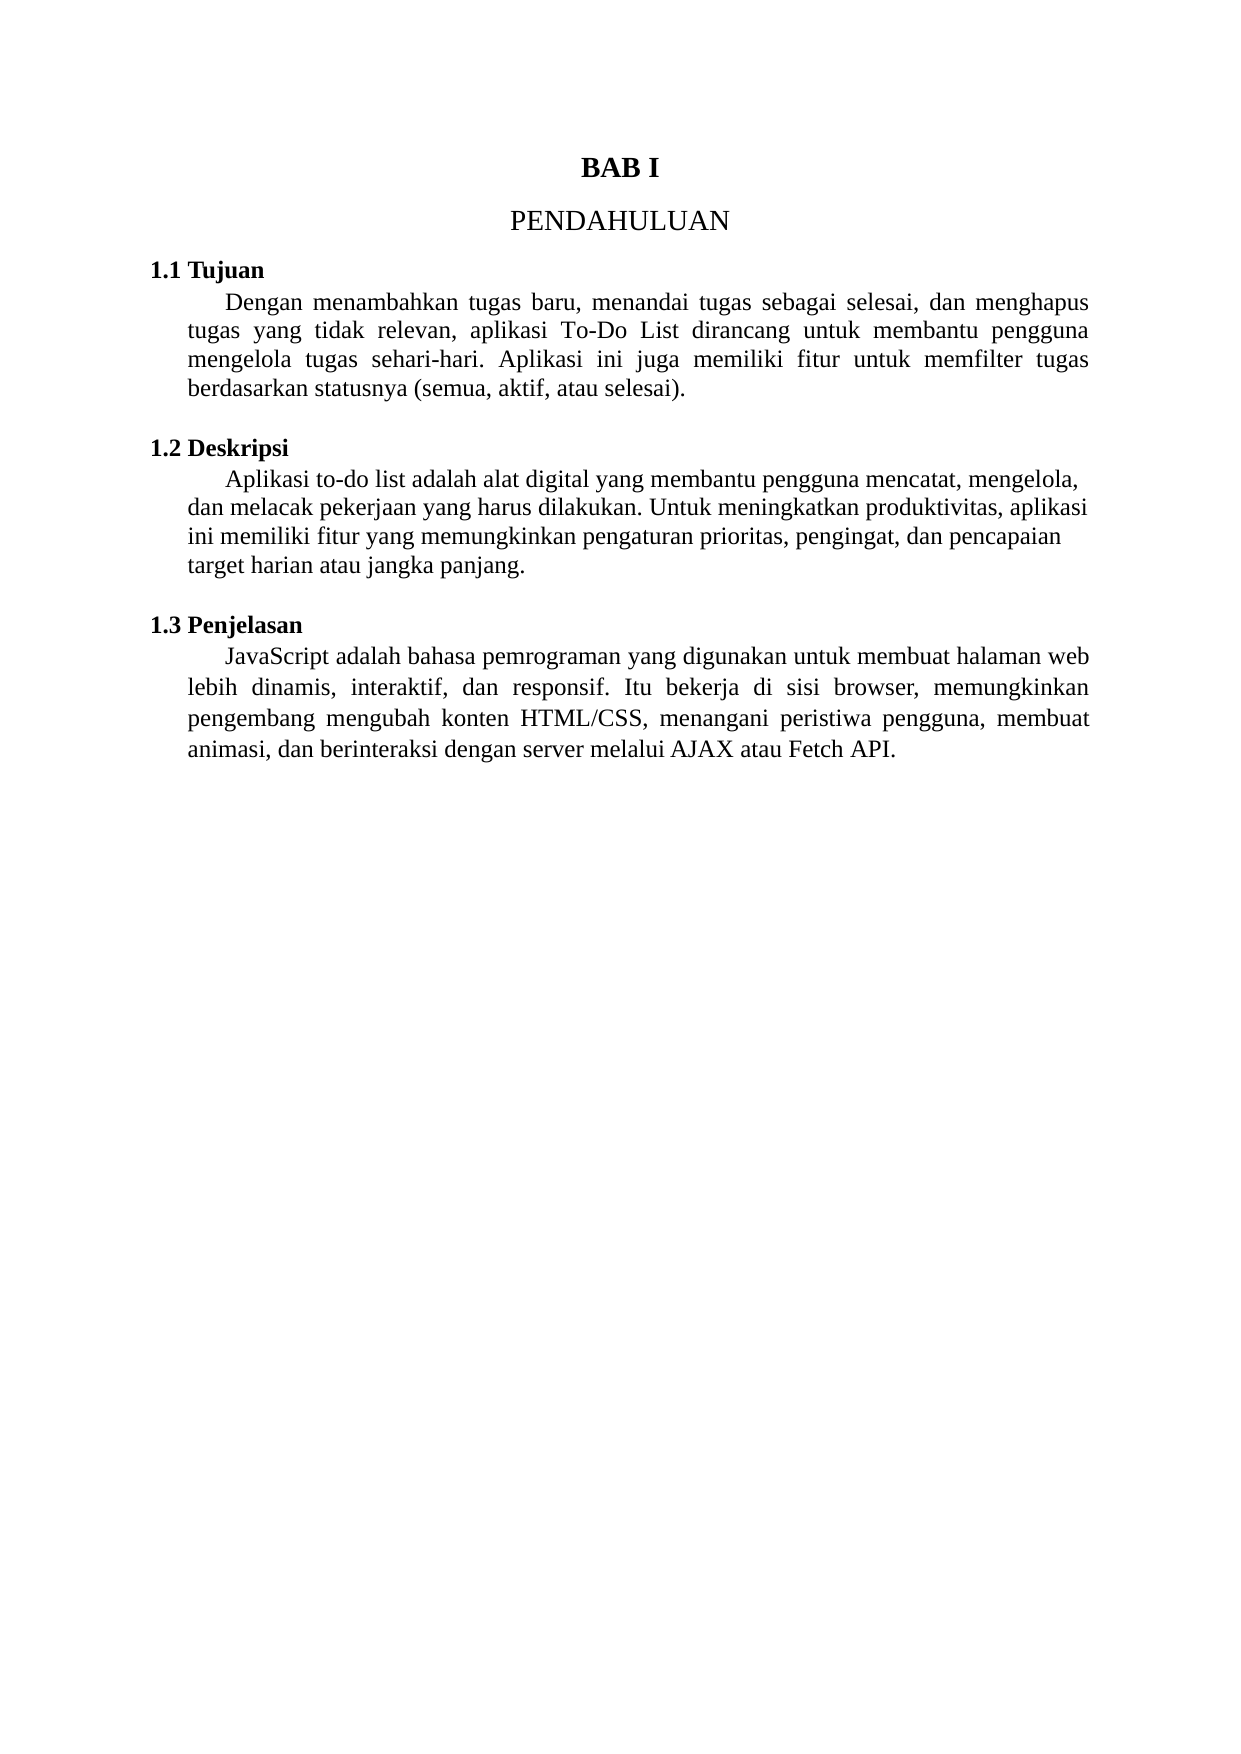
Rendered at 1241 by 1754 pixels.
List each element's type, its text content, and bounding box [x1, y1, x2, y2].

list Aplikasi to-do list adalah alat digital yang membantu pengguna mencatat, mengelola, dan melacak pekerjaan yang harus dilakukan. Untuk meningkatkan produktivitas, aplikasi ini memiliki fitur yang memungkinkan pengaturan prioritas, pengingat, dan pencapaian target harian atau jangka panjang. [187, 464, 1090, 579]
list Deskripsi [150, 433, 1090, 461]
text PENDAHULUAN [150, 203, 1090, 236]
list Dengan menambahkan tugas baru, menandai tugas sebagai selesai, dan menghapus tugas yang tidak relevan, aplikasi To-Do List dirancang untuk membantu pengguna mengelola tugas sehari-hari. Aplikasi ini juga memiliki fitur untuk memfilter tugas berdasarkan statusnya (semua, aktif, atau selesai). [187, 287, 1090, 402]
list Tujuan [150, 256, 1090, 284]
list JavaScript adalah bahasa pemrograman yang digunakan untuk membuat halaman web lebih dinamis, interaktif, dan responsif. Itu bekerja di sisi browser, memungkinkan pengembang mengubah konten HTML/CSS, menangani peristiwa pengguna, membuat animasi, dan berinteraksi dengan server melalui AJAX atau Fetch API. [187, 641, 1090, 763]
list Penjelasan [150, 610, 1090, 638]
text BAB I [150, 150, 1090, 183]
